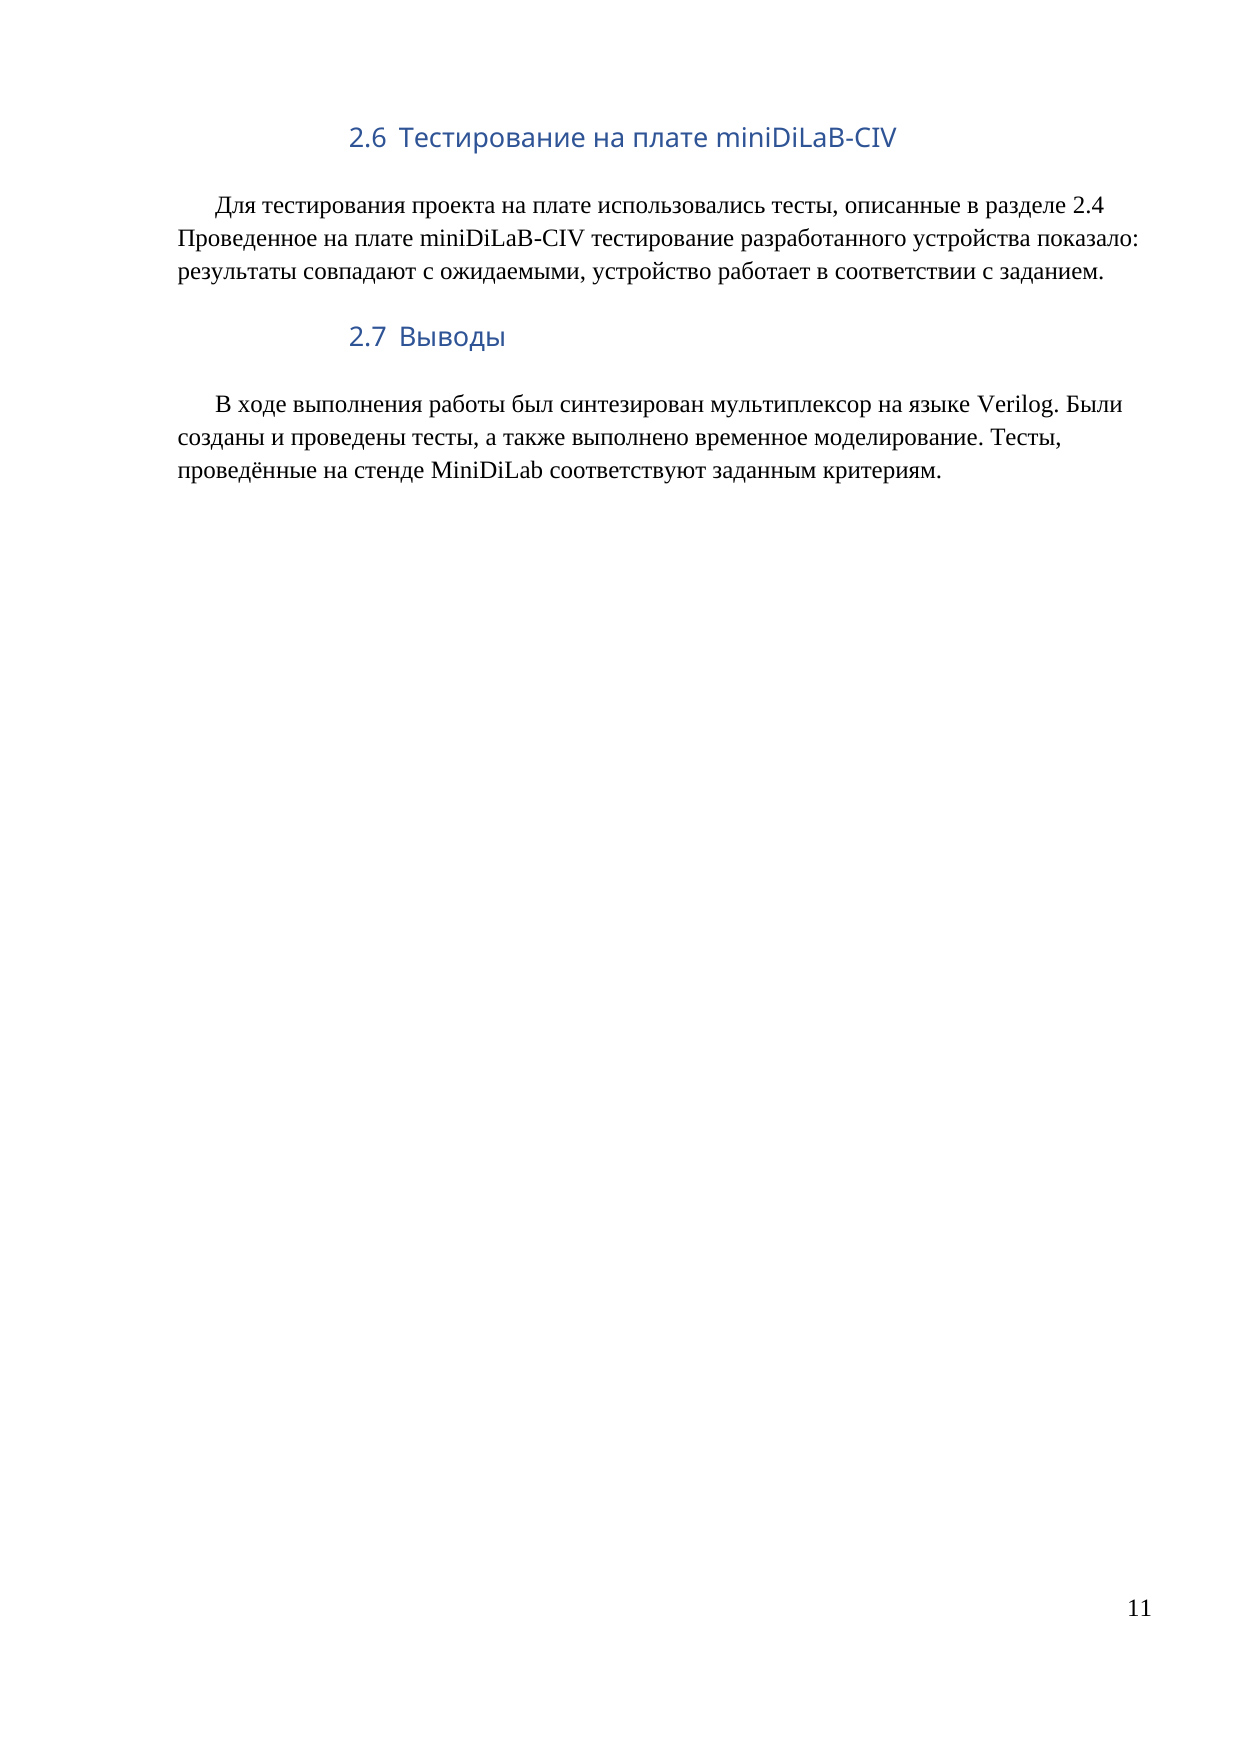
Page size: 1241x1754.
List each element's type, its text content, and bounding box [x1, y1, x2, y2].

text Для тестирования проекта на плате использовались тесты, описанные в разделе 2.4 Проведенное на плате miniDiLaB-CIV тестирование разработанного устройства показало: результаты совпадают с ожидаемыми, устройство работает в соответствии с заданием. [177, 240, 1152, 335]
subtitle Тестирование на плате miniDiLaB-CIV [311, 169, 1152, 206]
text В ходе выполнения работы был синтезирован мультиплексор на языке Verilog. Были созданы и проведены тесты, а также выполнено временное моделирование. Тесты, проведённые на стенде MiniDiLab соответствуют заданным критериям. [177, 440, 1152, 535]
subtitle Выводы [311, 369, 1152, 406]
